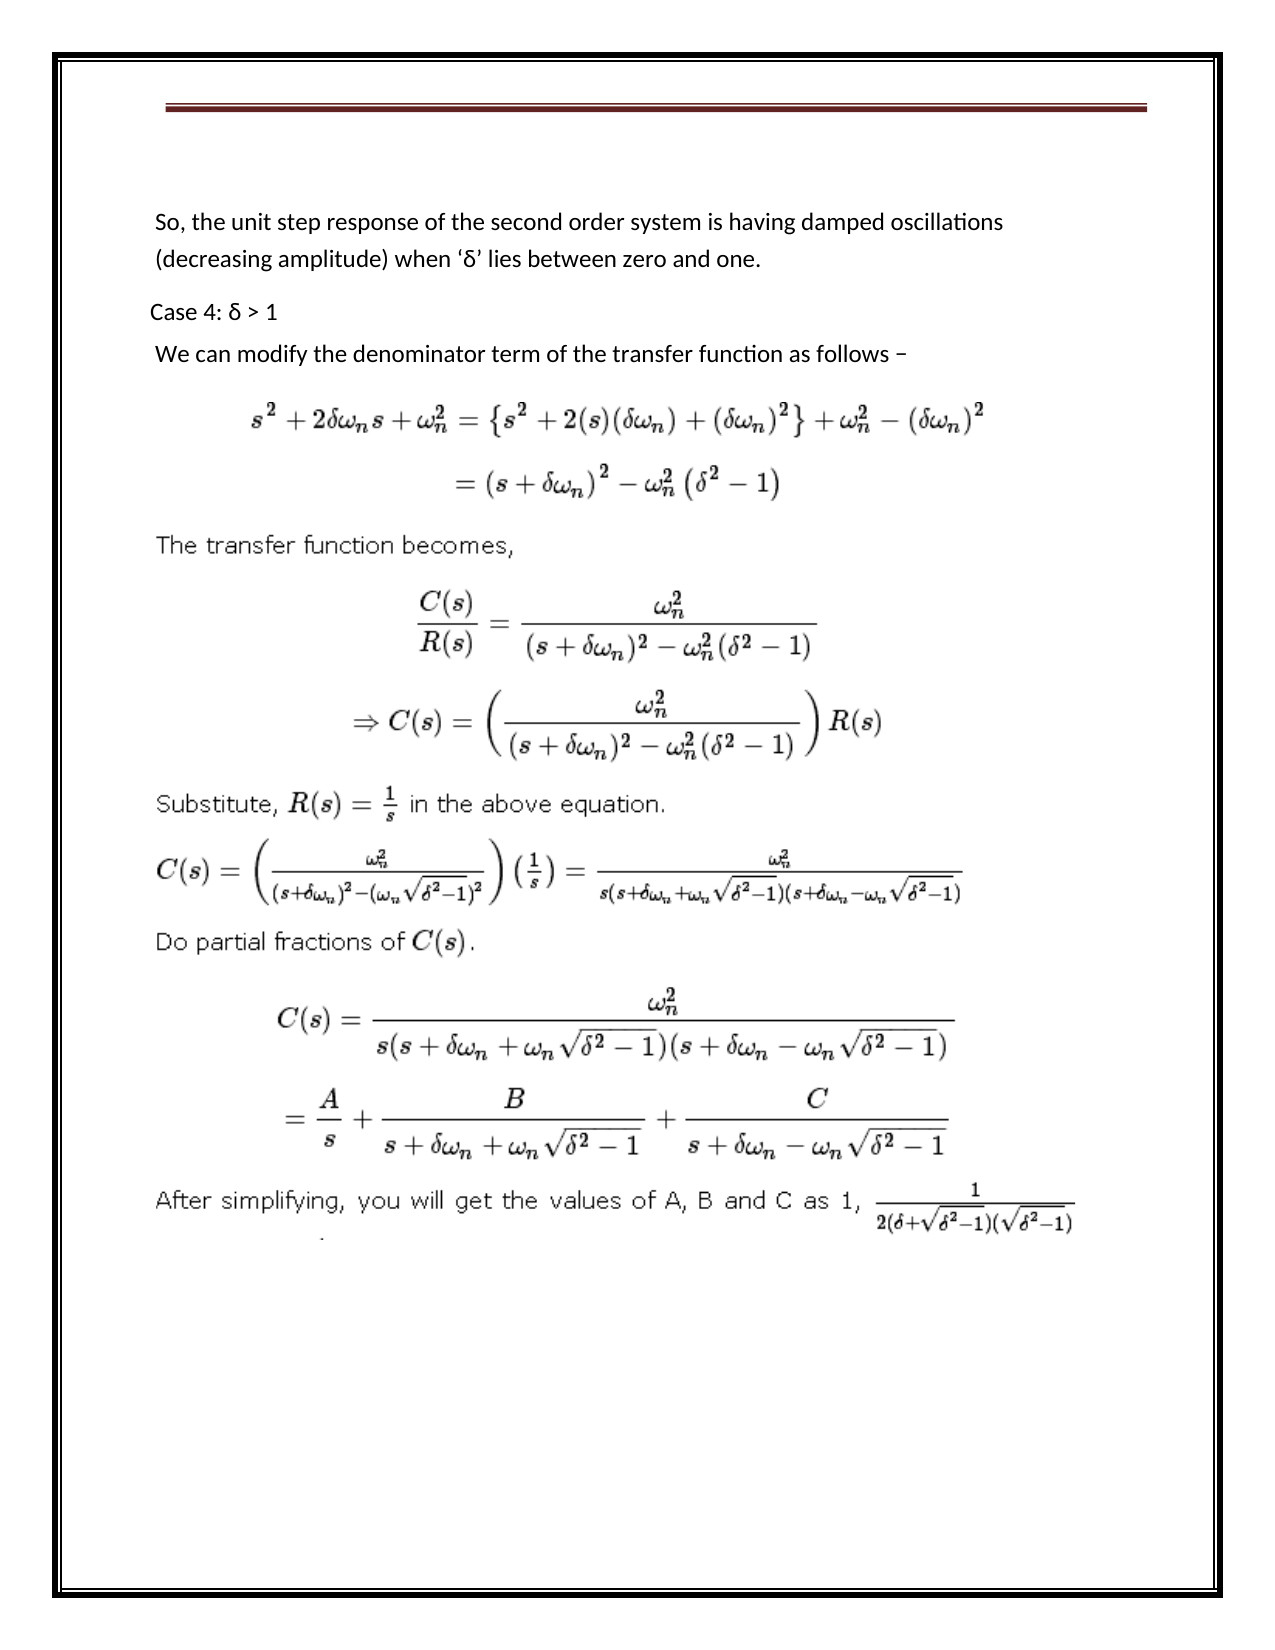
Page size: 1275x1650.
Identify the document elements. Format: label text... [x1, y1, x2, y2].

picture [156, 402, 1075, 1240]
text We can modify the denominator term of the transfer function as follows − [155, 338, 1196, 369]
text Case 4: δ > 1 [150, 296, 1196, 326]
text So, the unit step response of the second order system is having damped oscillations (decreasing amplitude) when ‘δ’ lies between zero and one. [155, 206, 1115, 274]
